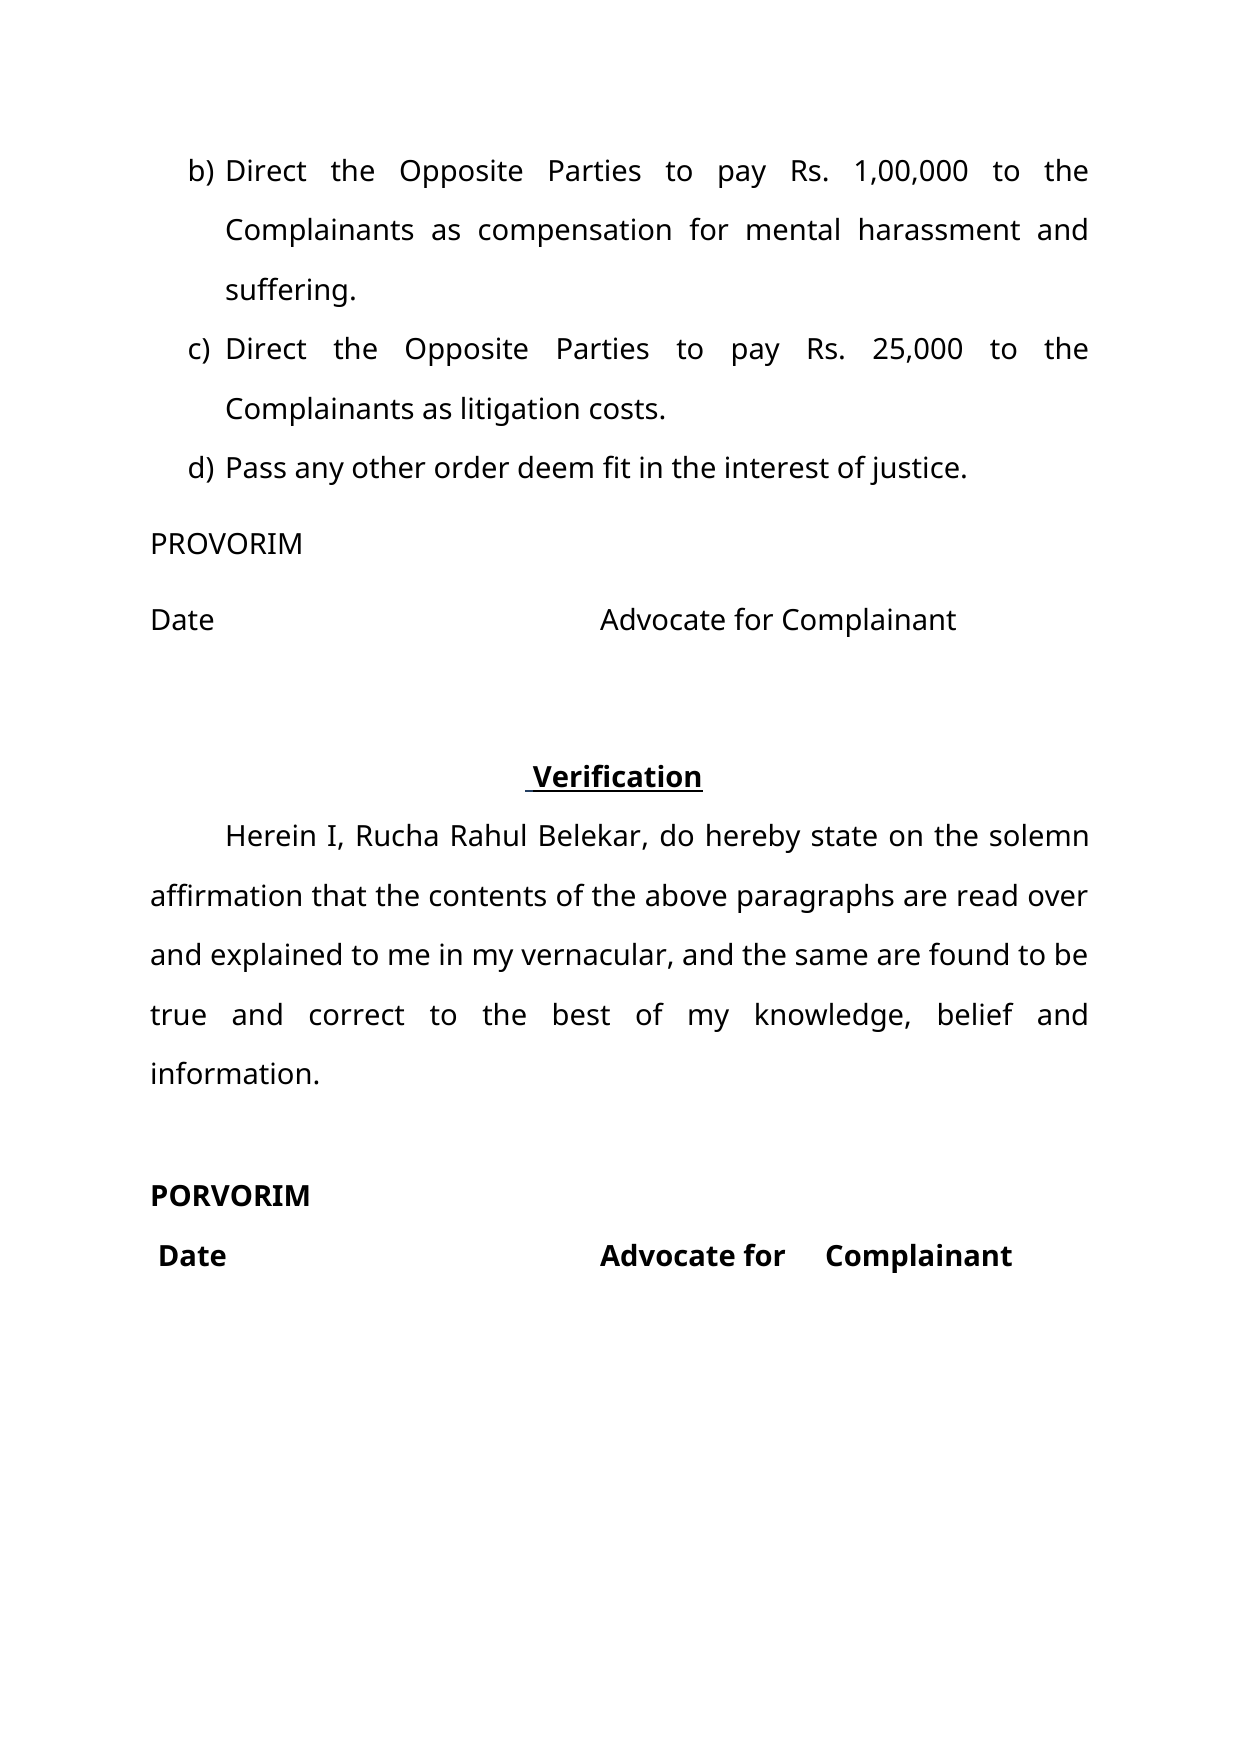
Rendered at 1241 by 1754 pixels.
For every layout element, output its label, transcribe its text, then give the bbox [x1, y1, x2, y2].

text Date Advocate for Complainant [150, 600, 1090, 639]
text Verification [450, 756, 1090, 796]
text Date Advocate for Complainant [150, 1235, 1090, 1274]
text PORVORIM [150, 1175, 1090, 1215]
list Pass any other order deem fit in the interest of justice. [187, 447, 1090, 487]
list Direct the Opposite Parties to pay Rs. 1,00,000 to the Complainants as compensation for mental harassment and suffering. [187, 150, 1090, 309]
list Direct the Opposite Parties to pay Rs. 25,000 to the Complainants as litigation costs. [187, 328, 1090, 428]
text PROVORIM [150, 523, 1090, 563]
text Herein I, Rucha Rahul Belekar, do hereby state on the solemn affirmation that the contents of the above paragraphs are read over and explained to me in my vernacular, and the same are found to be true and correct to the best of my knowledge, belief and information. [150, 816, 1090, 1093]
